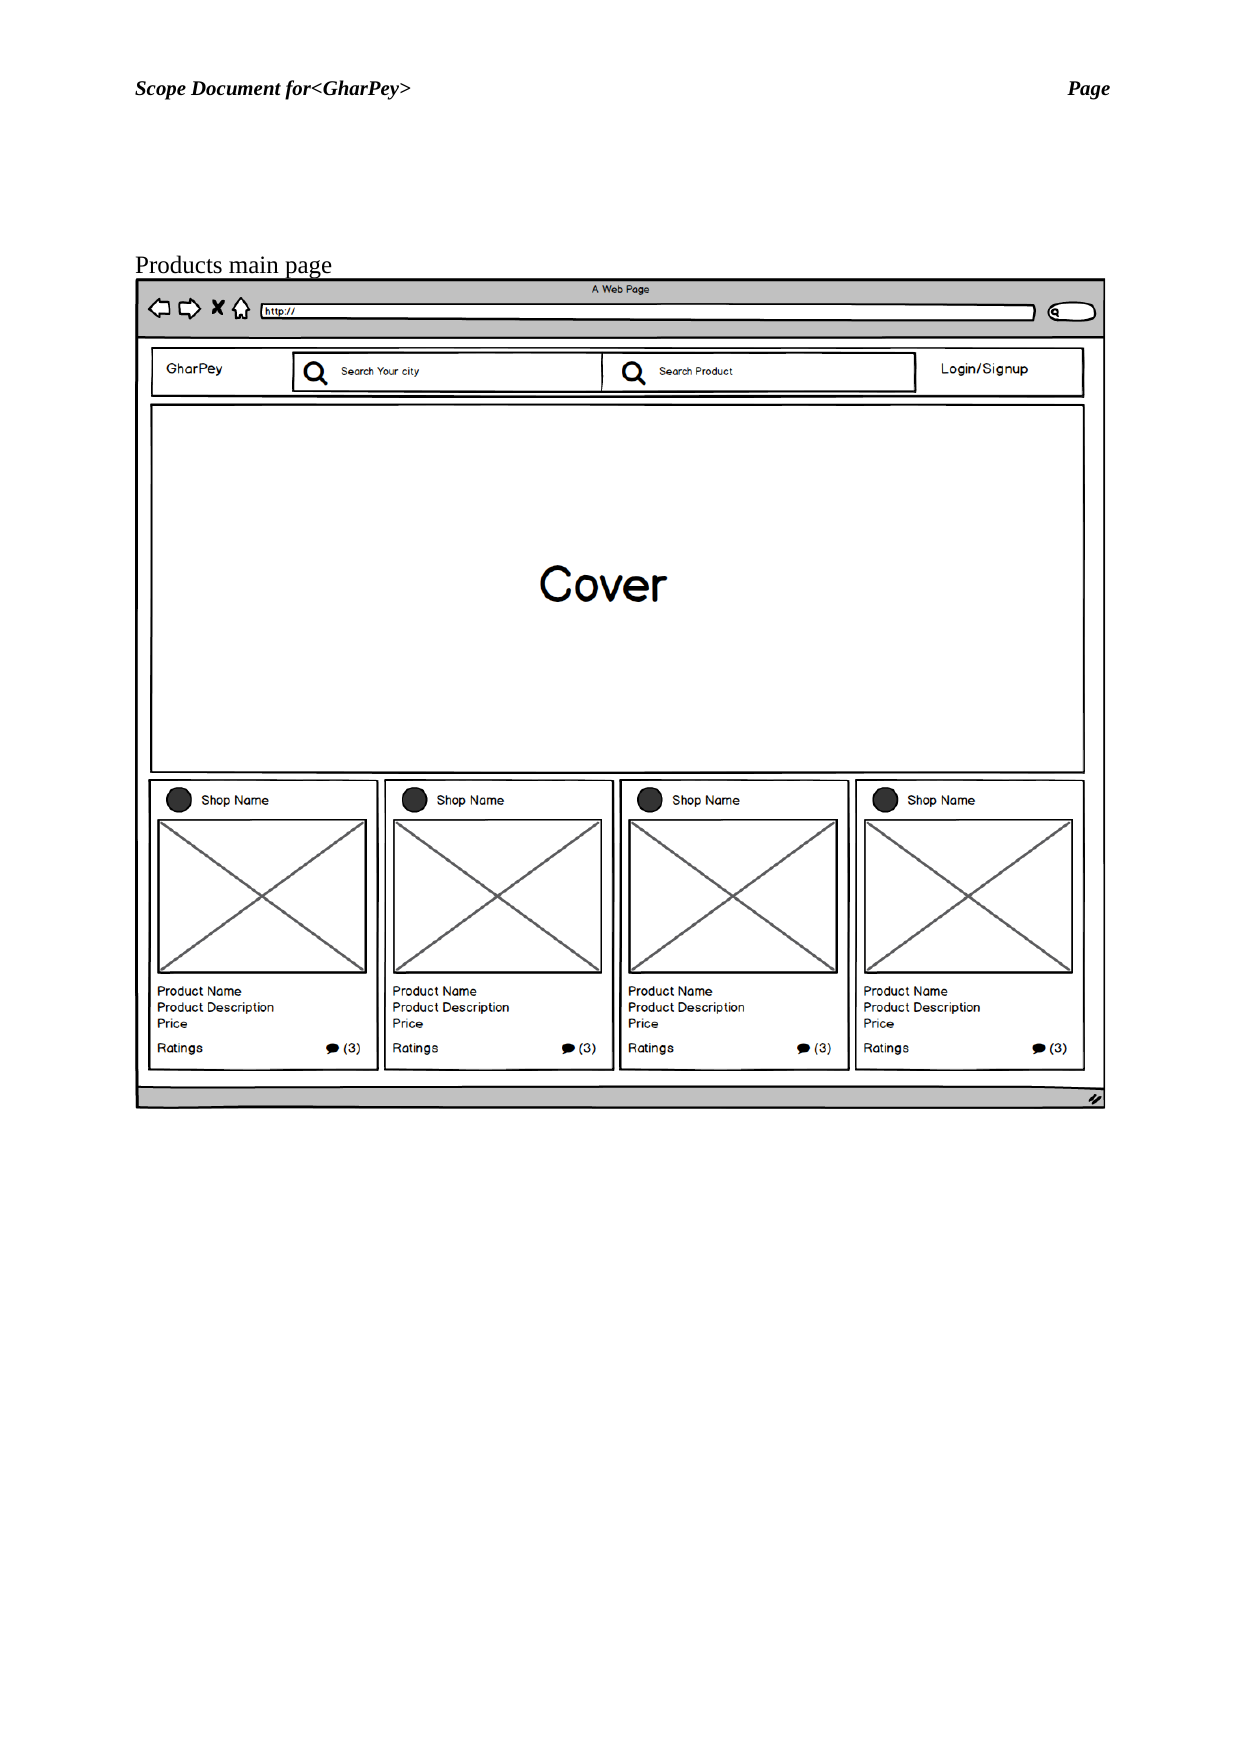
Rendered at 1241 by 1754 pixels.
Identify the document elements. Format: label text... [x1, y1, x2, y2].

picture [135, 278, 1106, 1109]
text Products main page [135, 250, 1105, 278]
